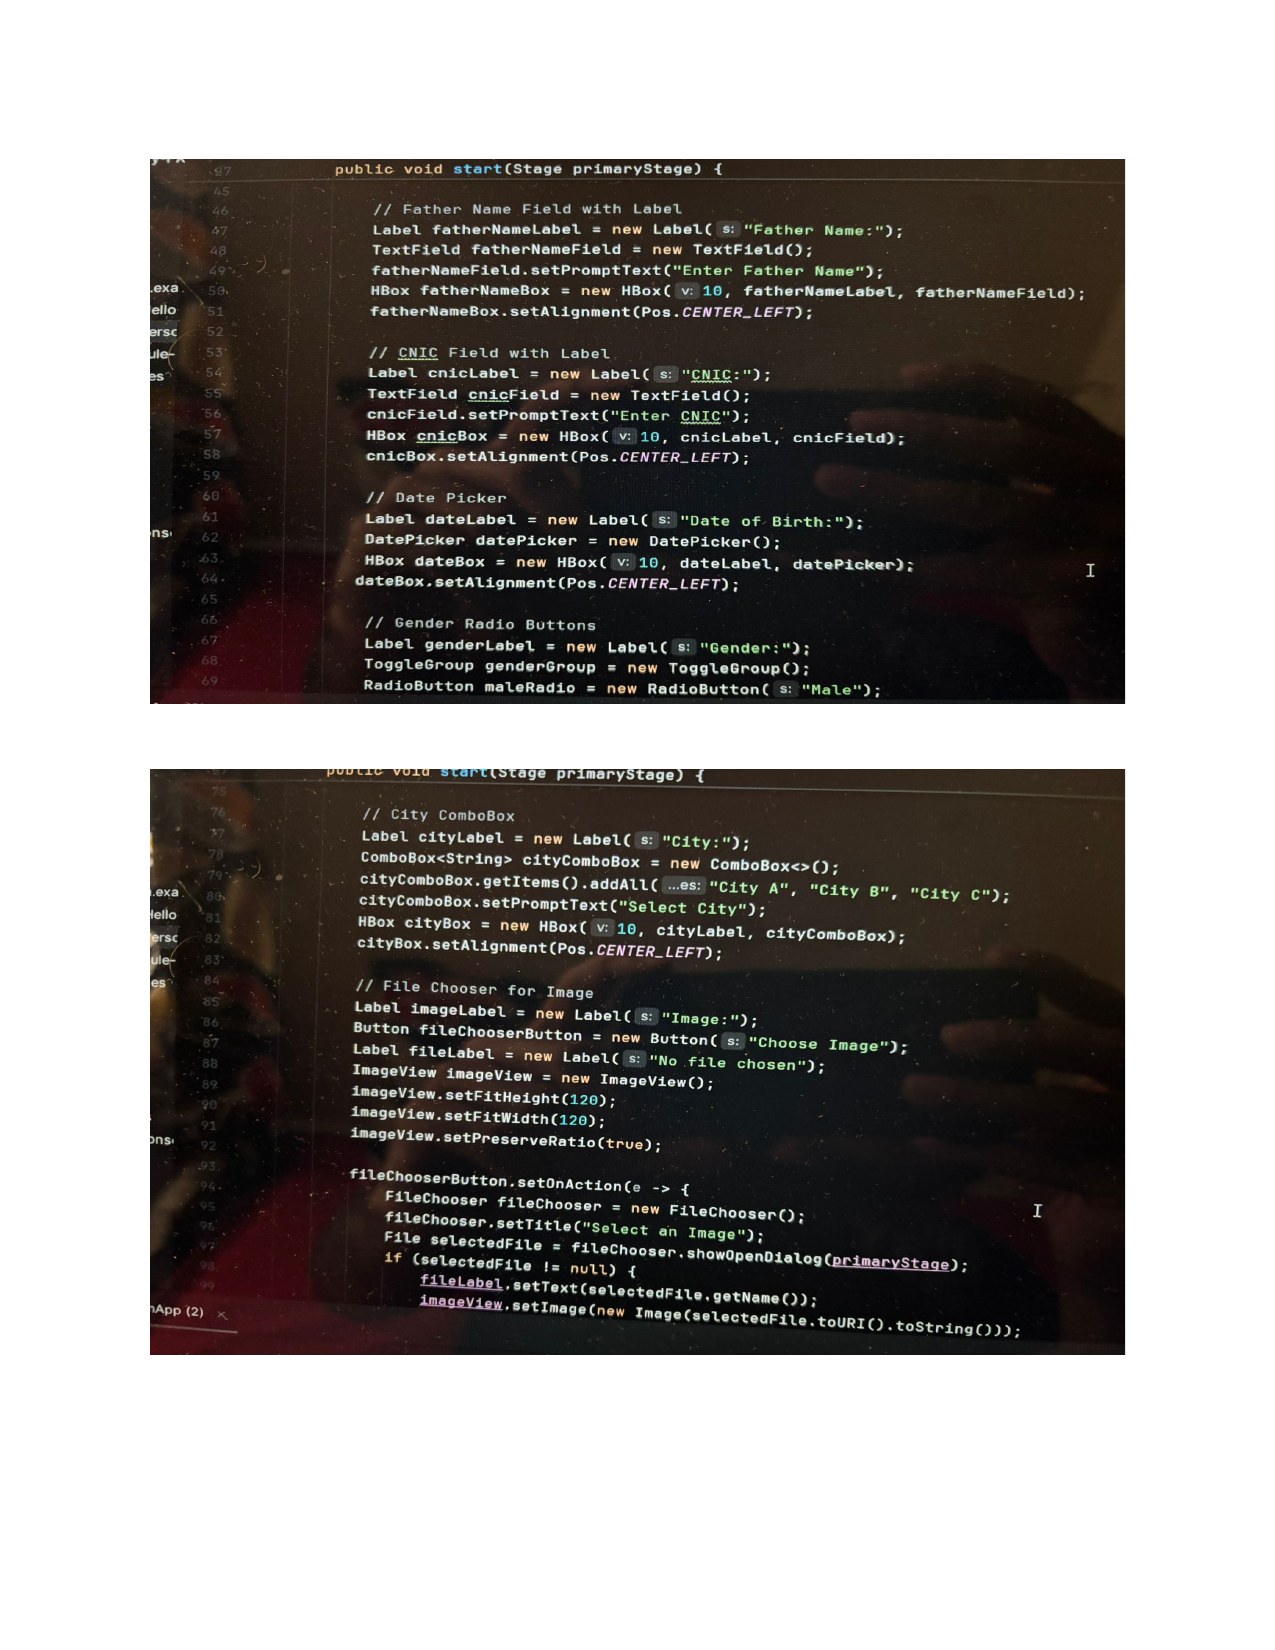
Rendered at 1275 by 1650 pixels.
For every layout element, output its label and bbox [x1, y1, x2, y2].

picture [150, 159, 1125, 704]
picture [150, 769, 1125, 1355]
